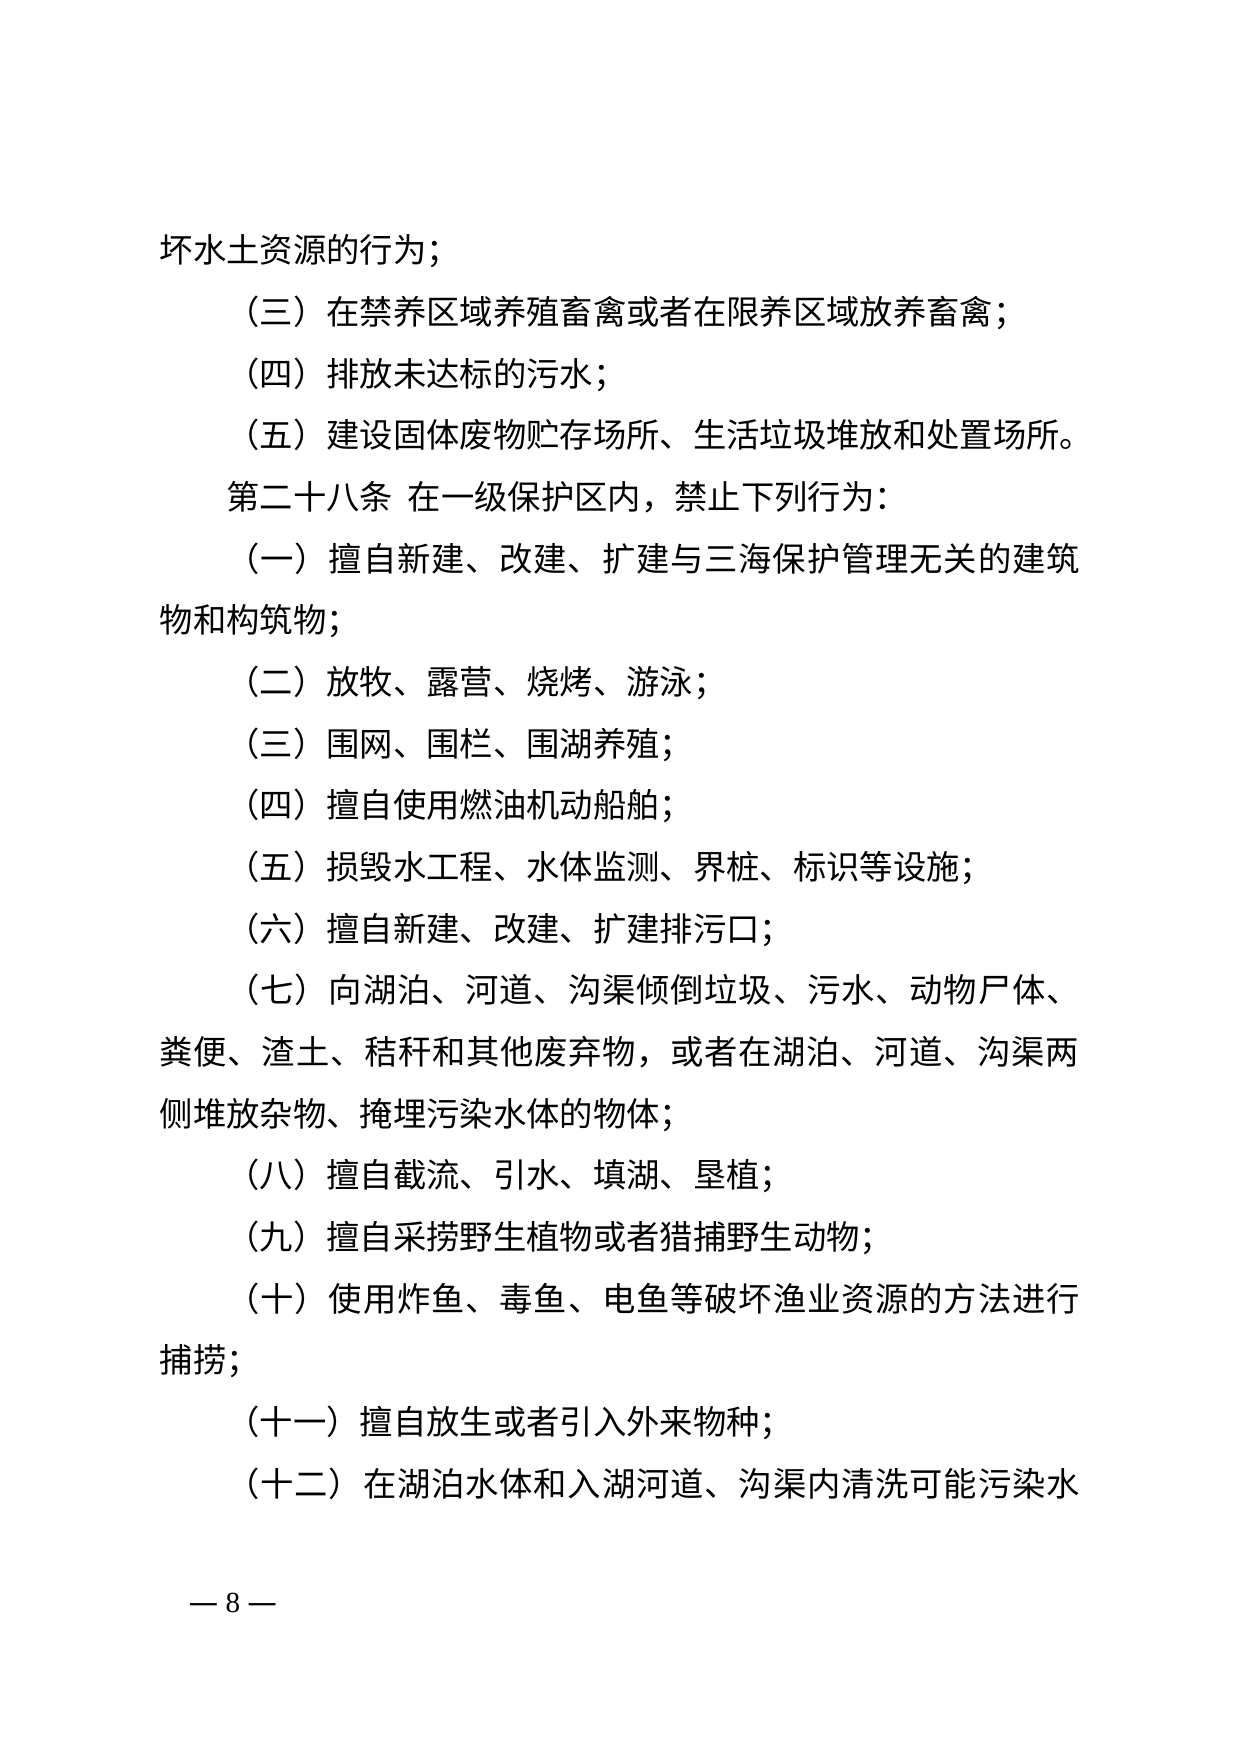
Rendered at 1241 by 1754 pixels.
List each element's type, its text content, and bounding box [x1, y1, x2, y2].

text （十一）擅自放生或者引入外来物种； [159, 1385, 1081, 1447]
text （十）使用炸鱼、毒鱼、电鱼等破坏渔业资源的方法进行捕捞； [159, 1262, 1081, 1385]
text （七）向湖泊、河道、沟渠倾倒垃圾、污水、动物尸体、粪便、渣土、秸秆和其他废弃物，或者在湖泊、河道、沟渠两侧堆放杂物、掩埋污染水体的物体； [159, 954, 1081, 1139]
text （五）损毁水工程、水体监测、界桩、标识等设施； [159, 830, 1081, 892]
text （四）擅自使用燃油机动船舶； [159, 769, 1081, 830]
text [159, 1447, 1081, 1509]
text （六）擅自新建、改建、扩建排污口； [159, 892, 1081, 954]
text （八）擅自截流、引水、填湖、垦植； [159, 1139, 1081, 1200]
text （三）在禁养区域养殖畜禽或者在限养区域放养畜禽； [159, 275, 1081, 337]
text （一）擅自新建、改建、扩建与三海保护管理无关的建筑物和构筑物； [159, 522, 1081, 645]
text （四）排放未达标的污水； [159, 337, 1081, 399]
text （三）围网、围栏、围湖养殖； [159, 707, 1081, 769]
text 第二十八条 在一级保护区内，禁止下列行为： [159, 460, 1081, 522]
text （二）放牧、露营、烧烤、游泳； [159, 645, 1081, 707]
text （五）建设固体废物贮存场所、生活垃圾堆放和处置场所。 [159, 399, 1081, 460]
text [159, 214, 1081, 275]
text （九）擅自采捞野生植物或者猎捕野生动物； [159, 1200, 1081, 1262]
